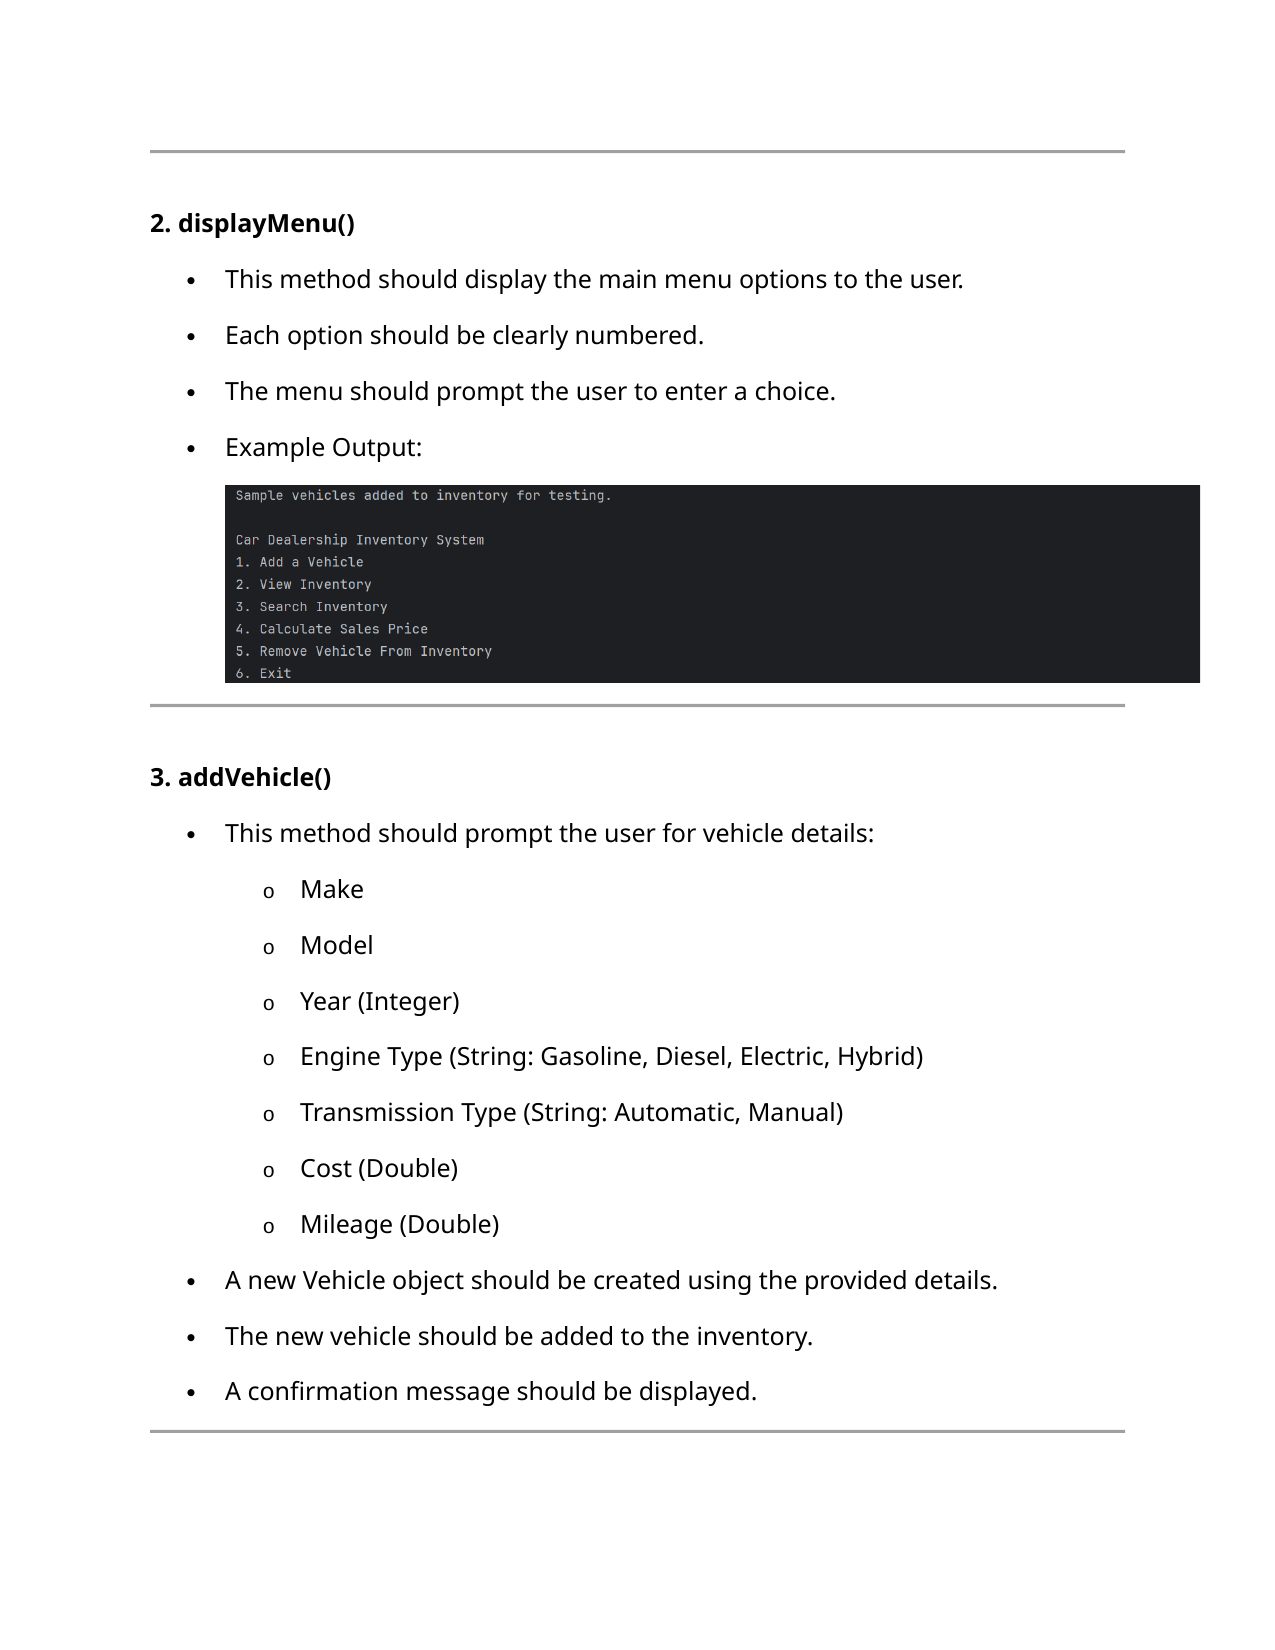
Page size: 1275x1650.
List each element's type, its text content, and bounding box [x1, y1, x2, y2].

list Each option should be clearly numbered. [187, 317, 1125, 352]
list Mileage (Double) [262, 1206, 1125, 1241]
list Make [262, 871, 1125, 906]
picture [225, 485, 1200, 683]
list Year (Integer) [262, 983, 1125, 1017]
list This method should prompt the user for vehicle details: [187, 816, 1125, 850]
list This method should display the main menu options to the user. [187, 262, 1125, 296]
list A new Vehicle object should be created using the provided details. [187, 1262, 1125, 1296]
text 2. displayMenu() [150, 206, 1125, 240]
text 3. addVehicle() [150, 760, 1125, 794]
list A confirmation message should be displayed. [187, 1374, 1125, 1408]
list The menu should prompt the user to enter a choice. [187, 373, 1125, 407]
list Example Output: [187, 429, 1125, 463]
list Cost (Double) [262, 1151, 1125, 1185]
list Transmission Type (String: Automatic, Manual) [262, 1095, 1125, 1129]
list Model [262, 927, 1125, 961]
list Engine Type (String: Gasoline, Diesel, Electric, Hybrid) [262, 1039, 1125, 1073]
list The new vehicle should be added to the inventory. [187, 1318, 1125, 1352]
